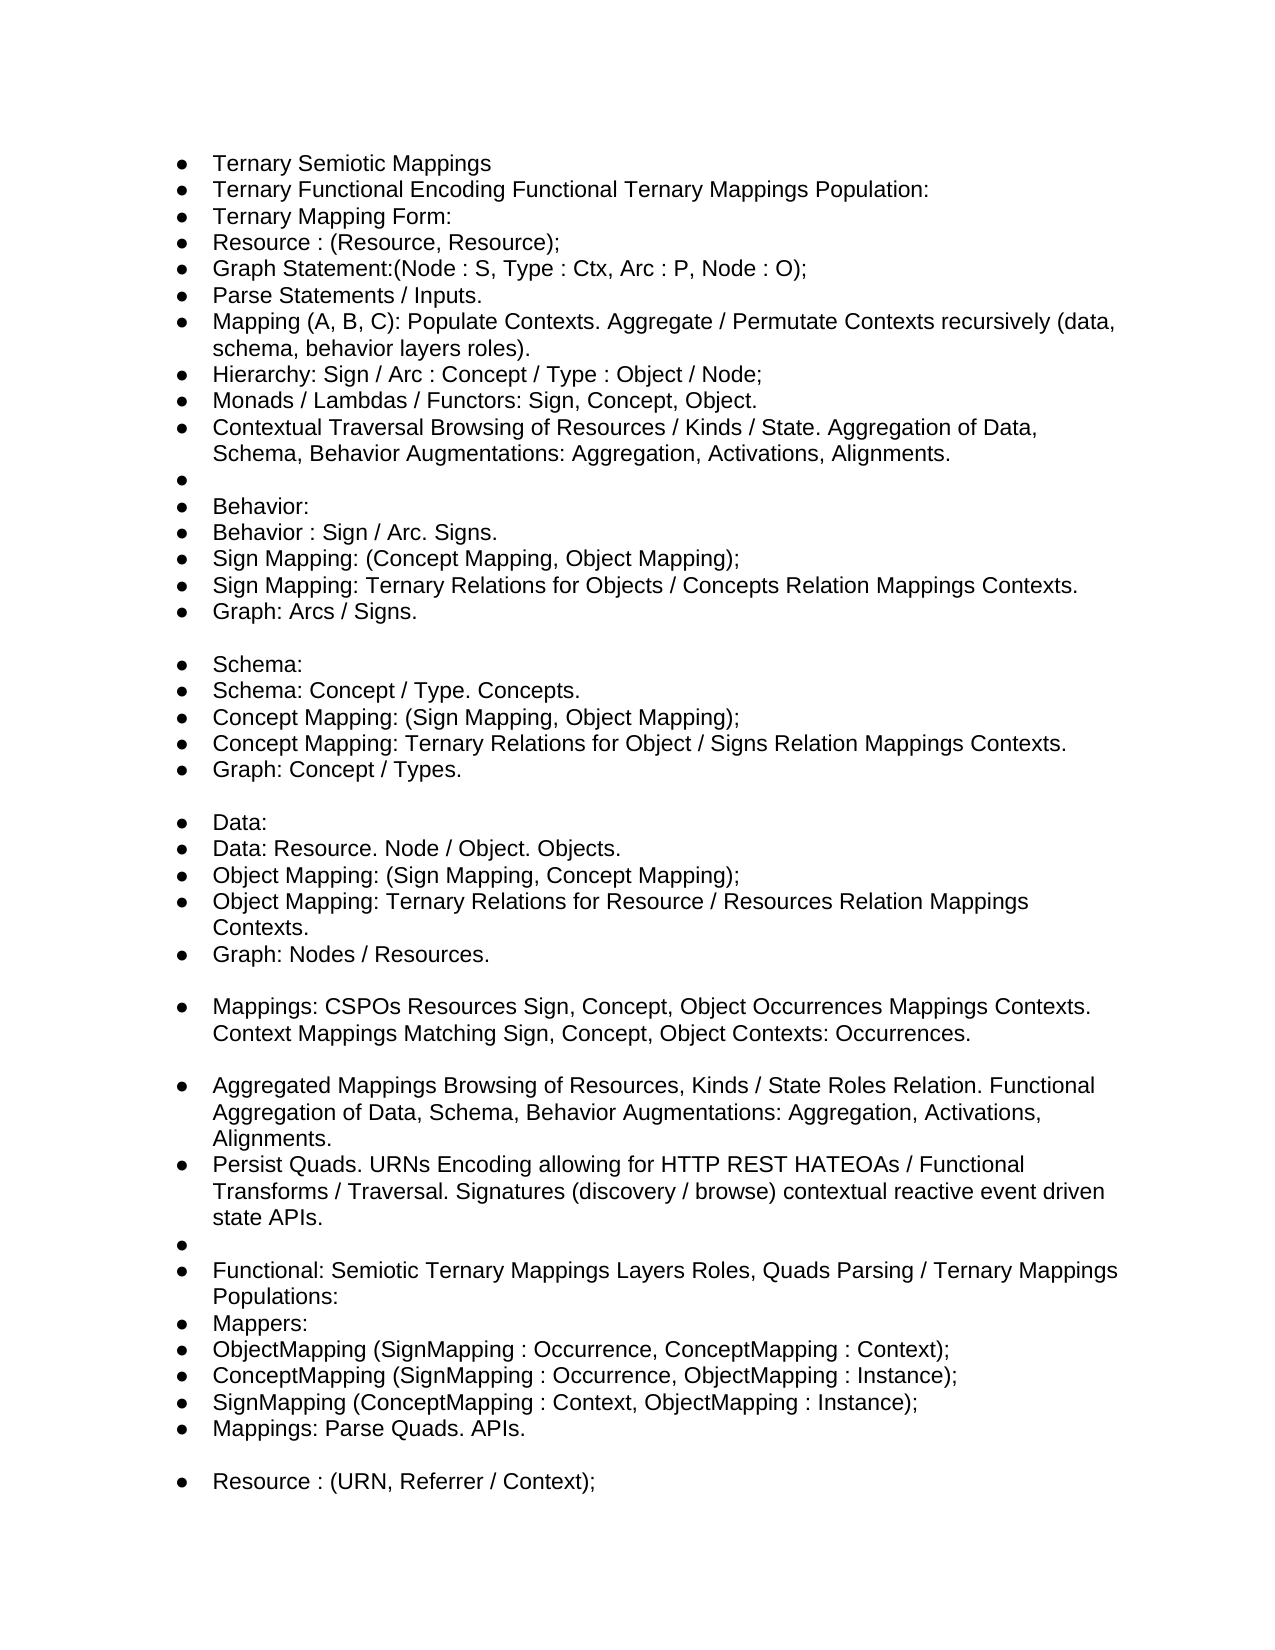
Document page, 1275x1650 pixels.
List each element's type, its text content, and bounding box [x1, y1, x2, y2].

list Persist Quads. URNs Encoding allowing for HTTP REST HATEOAs / Functional Transforms / Traversal. Signatures (discovery / browse) contextual reactive event driven state APIs. [175, 1151, 1125, 1231]
list SignMapping (ConceptMapping : Context, ObjectMapping : Instance); [175, 1389, 1125, 1415]
list Resource : (Resource, Resource); [175, 229, 1125, 255]
list Mapping (A, B, C): Populate Contexts. Aggregate / Permutate Contexts recursively (data, schema, behavior layers roles). [175, 308, 1125, 361]
list Behavior : Sign / Arc. Signs. [175, 519, 1125, 545]
list Concept Mapping: (Sign Mapping, Object Mapping); [175, 703, 1125, 730]
list Mappings: CSPOs Resources Sign, Concept, Object Occurrences Mappings Contexts. Context Mappings Matching Sign, Concept, Object Contexts: Occurrences. [175, 993, 1125, 1046]
list Graph: Concept / Types. [175, 756, 1125, 782]
list Schema: Concept / Type. Concepts. [175, 677, 1125, 703]
list Hierarchy: Sign / Arc : Concept / Type : Object / Node; [175, 361, 1125, 387]
list Aggregated Mappings Browsing of Resources, Kinds / State Roles Relation. Functional Aggregation of Data, Schema, Behavior Augmentations: Aggregation, Activations, Alignments. [175, 1072, 1125, 1151]
list Schema: [175, 651, 1125, 677]
list Sign Mapping: (Concept Mapping, Object Mapping); [175, 545, 1125, 572]
list Ternary Mapping Form: [175, 203, 1125, 229]
list Behavior: [175, 493, 1125, 519]
list Graph: Arcs / Signs. [175, 598, 1125, 624]
list Sign Mapping: Ternary Relations for Objects / Concepts Relation Mappings Contexts. [175, 572, 1125, 598]
list Monads / Lambdas / Functors: Sign, Concept, Object. [175, 387, 1125, 413]
list Graph Statement:(Node : S, Type : Ctx, Arc : P, Node : O); [175, 255, 1125, 282]
list Parse Statements / Inputs. [175, 282, 1125, 308]
list Data: [175, 809, 1125, 835]
list Mappers: [175, 1309, 1125, 1336]
list Concept Mapping: Ternary Relations for Object / Signs Relation Mappings Contexts. [175, 730, 1125, 756]
list Mappings: Parse Quads. APIs. [175, 1415, 1125, 1441]
list ObjectMapping (SignMapping : Occurrence, ConceptMapping : Context); [175, 1336, 1125, 1362]
list ConceptMapping (SignMapping : Occurrence, ObjectMapping : Instance); [175, 1362, 1125, 1389]
list Graph: Nodes / Resources. [175, 941, 1125, 967]
list Object Mapping: (Sign Mapping, Concept Mapping); [175, 862, 1125, 888]
list Contextual Traversal Browsing of Resources / Kinds / State. Aggregation of Data, Schema, Behavior Augmentations: Aggregation, Activations, Alignments. [175, 413, 1125, 466]
list Ternary Functional Encoding Functional Ternary Mappings Population: [175, 176, 1125, 203]
list Resource : (URN, Referrer / Context); [175, 1468, 1125, 1494]
list Functional: Semiotic Ternary Mappings Layers Roles, Quads Parsing / Ternary Mappings Populations: [175, 1257, 1125, 1309]
list Data: Resource. Node / Object. Objects. [175, 835, 1125, 862]
list Object Mapping: Ternary Relations for Resource / Resources Relation Mappings Contexts. [175, 888, 1125, 941]
list Ternary Semiotic Mappings [175, 150, 1125, 176]
